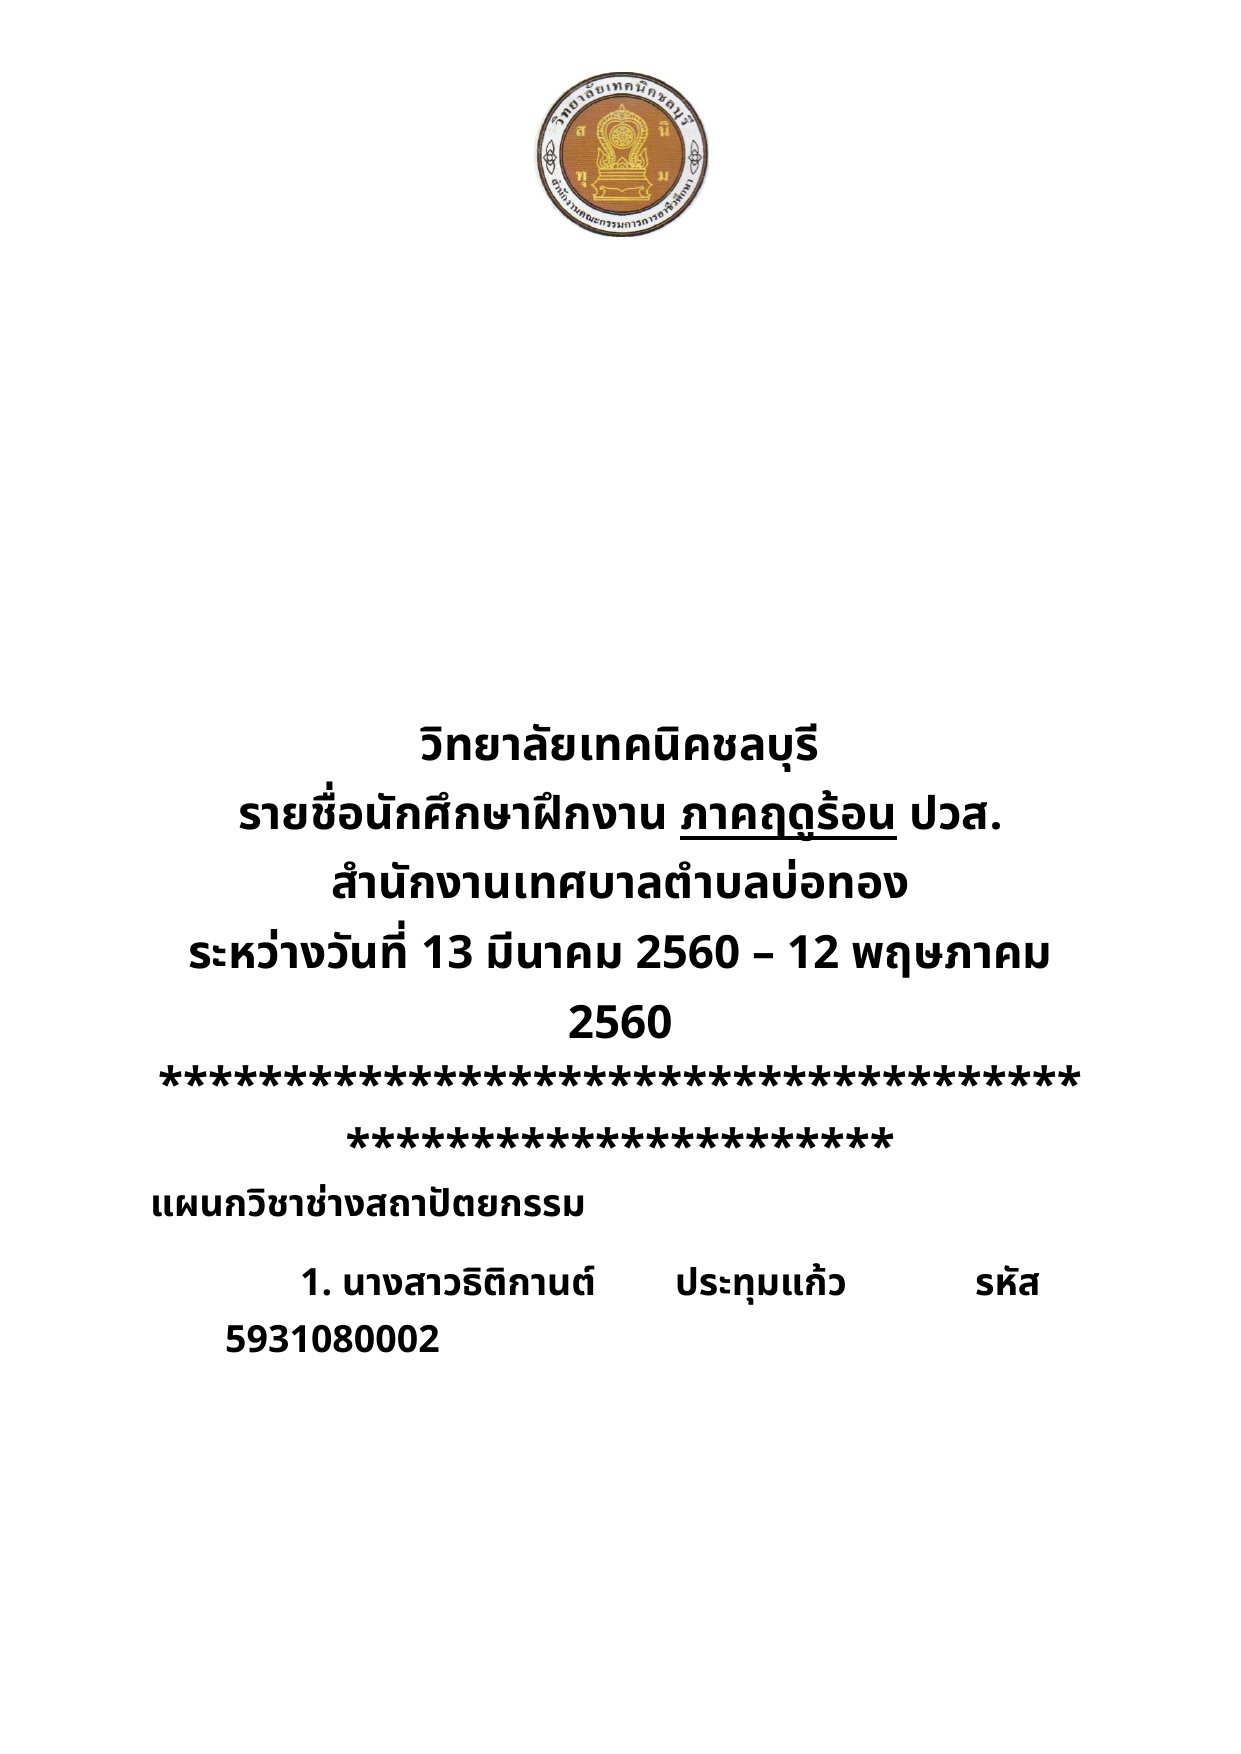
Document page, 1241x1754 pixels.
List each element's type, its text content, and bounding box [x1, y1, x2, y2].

text ระหว่างวันที่ 13 มีนาคม 2560 – 12 พฤษภาคม 2560 [150, 919, 1090, 1052]
picture [533, 72, 709, 235]
text สำนักงานเทศบาลตำบลบ่อทอง [150, 850, 1090, 919]
text วิทยาลัยเทคนิคชลบุรี [150, 711, 1090, 781]
text *********************************************************** [150, 1052, 1090, 1176]
text แผนกวิชาช่างสถาปัตยกรรม [150, 1176, 1090, 1233]
text รายชื่อนักศึกษาฝึกงาน ภาคฤดูร้อน ปวส. [150, 781, 1090, 850]
text 1. นางสาวธิติกานต์ ประทุมแก้ว รหัส 5931080002 [150, 1256, 1090, 1364]
